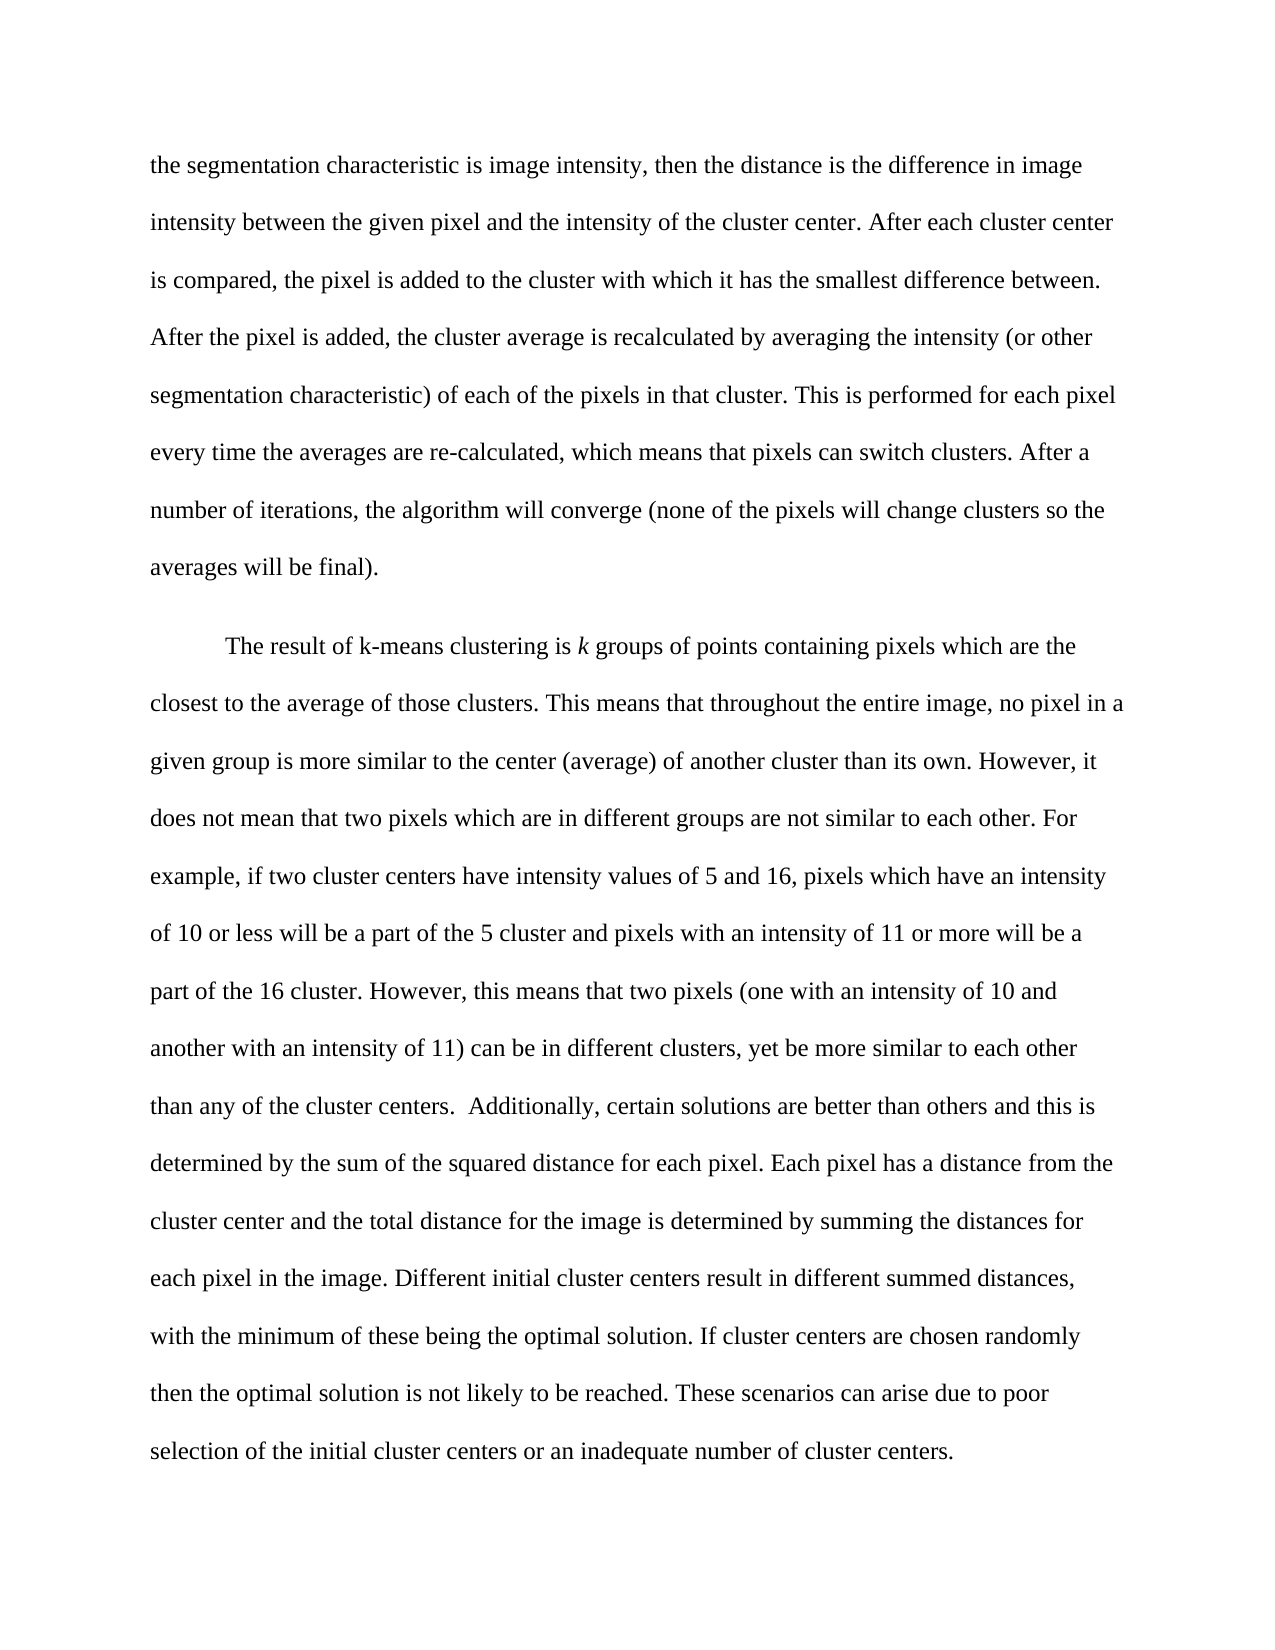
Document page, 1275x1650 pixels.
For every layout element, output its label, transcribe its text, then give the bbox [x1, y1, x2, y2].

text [150, 150, 1125, 581]
text The result of k-means clustering is k groups of points containing pixels which are the closest to the average of those clusters. This means that throughout the entire image, no pixel in a given group is more similar to the center (average) of another cluster than its own. However, it does not mean that two pixels which are in different groups are not similar to each other. For example, if two cluster centers have intensity values of 5 and 16, pixels which have an intensity of 10 or less will be a part of the 5 cluster and pixels with an intensity of 11 or more will be a part of the 16 cluster. However, this means that two pixels (one with an intensity of 10 and another with an intensity of 11) can be in different clusters, yet be more similar to each other than any of the cluster centers. Additionally, certain solutions are better than others and this is determined by the sum of the squared distance for each pixel. Each pixel has a distance from the cluster center and the total distance for the image is determined by summing the distances for each pixel in the image. Different initial cluster centers result in different summed distances, with the minimum of these being the optimal solution. If cluster centers are chosen randomly then the optimal solution is not likely to be reached. These scenarios can arise due to poor selection of the initial cluster centers or an inadequate number of cluster centers. [150, 631, 1125, 1464]
